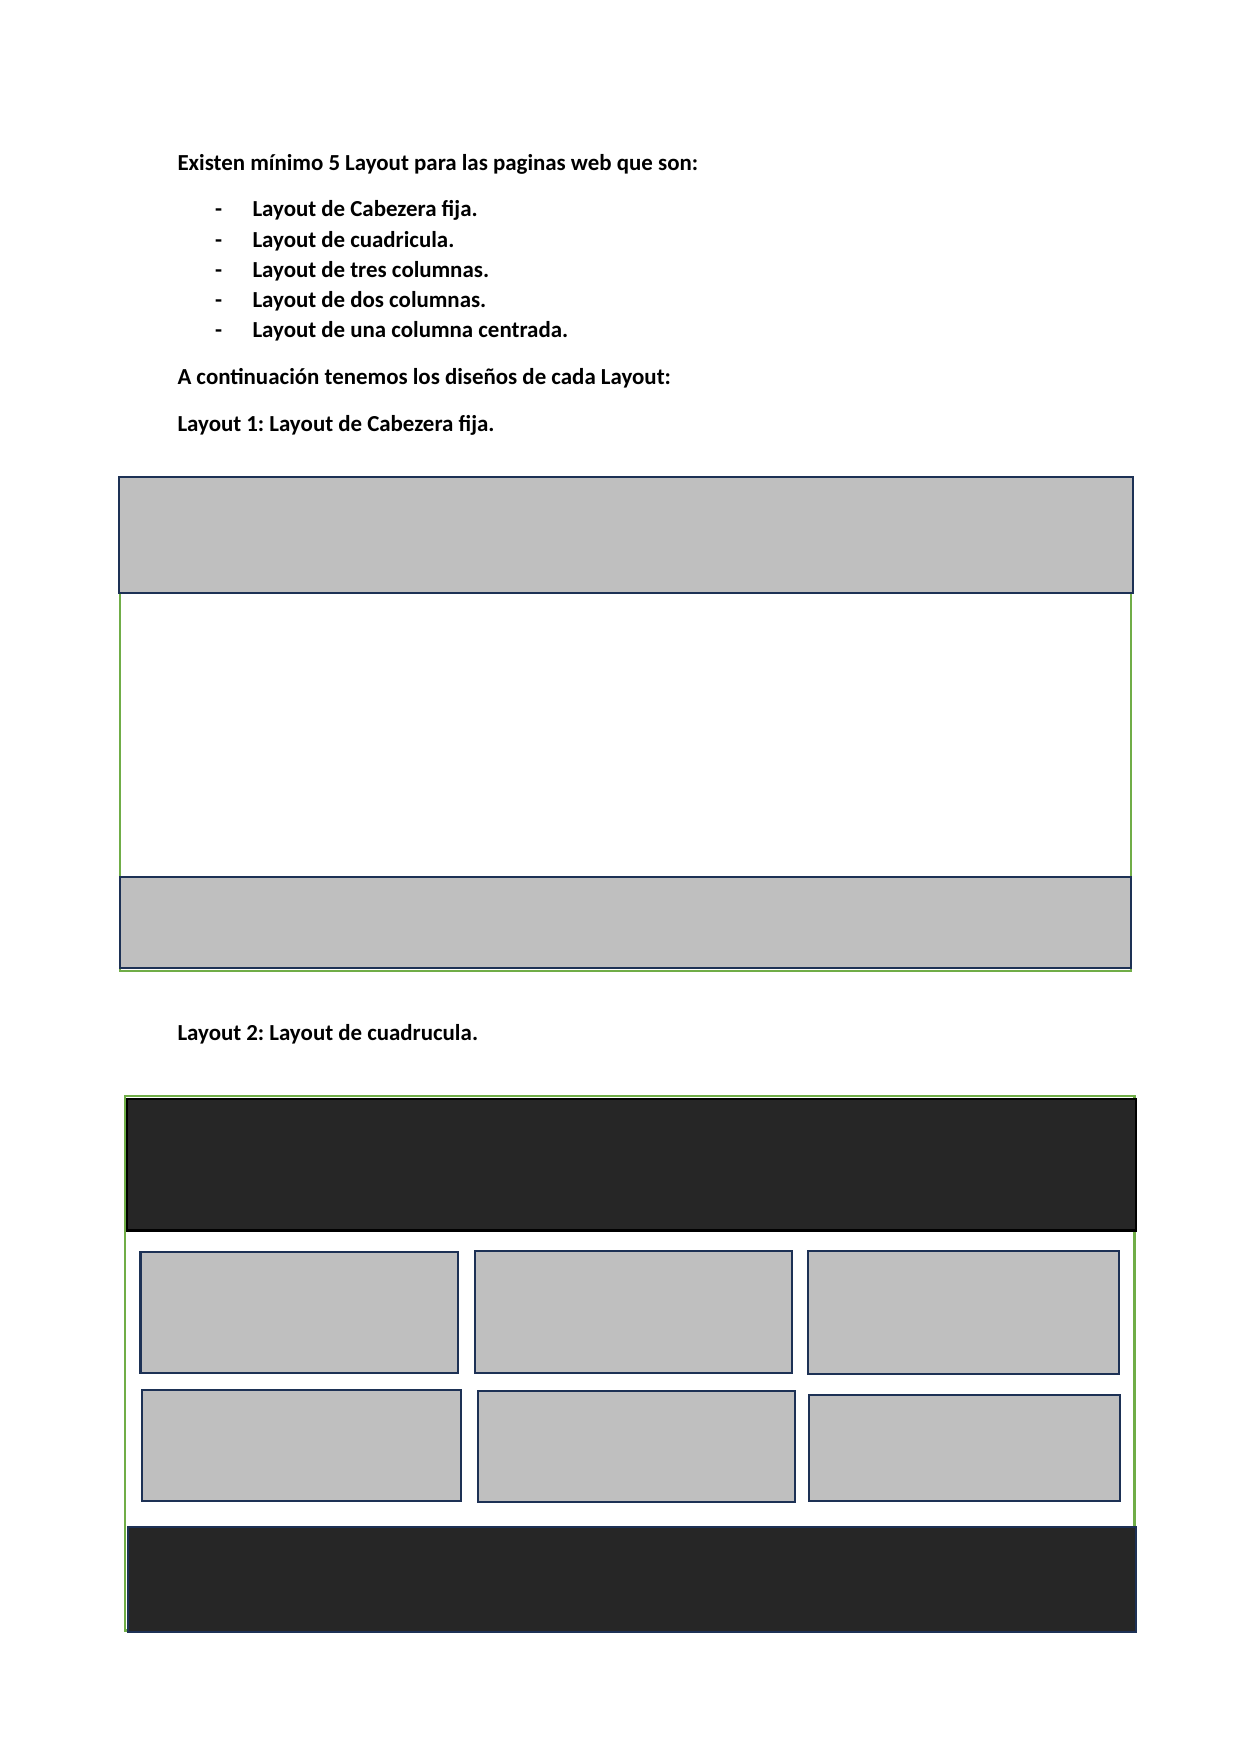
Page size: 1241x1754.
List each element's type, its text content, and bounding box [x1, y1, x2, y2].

list Layout de cuadricula. [215, 225, 1063, 253]
text A continuación tenemos los diseños de cada Layout: [177, 362, 1063, 390]
list Layout de Cabezera fija. [215, 194, 1063, 222]
list Layout de una columna centrada. [215, 315, 1063, 343]
text Layout 1: Layout de Cabezera fija. [177, 409, 1063, 437]
list Layout de tres columnas. [215, 255, 1063, 283]
list Layout de dos columnas. [215, 285, 1063, 313]
text Layout 2: Layout de cuadrucula. [177, 1018, 1063, 1046]
text Existen mínimo 5 Layout para las paginas web que son: [177, 148, 1063, 176]
